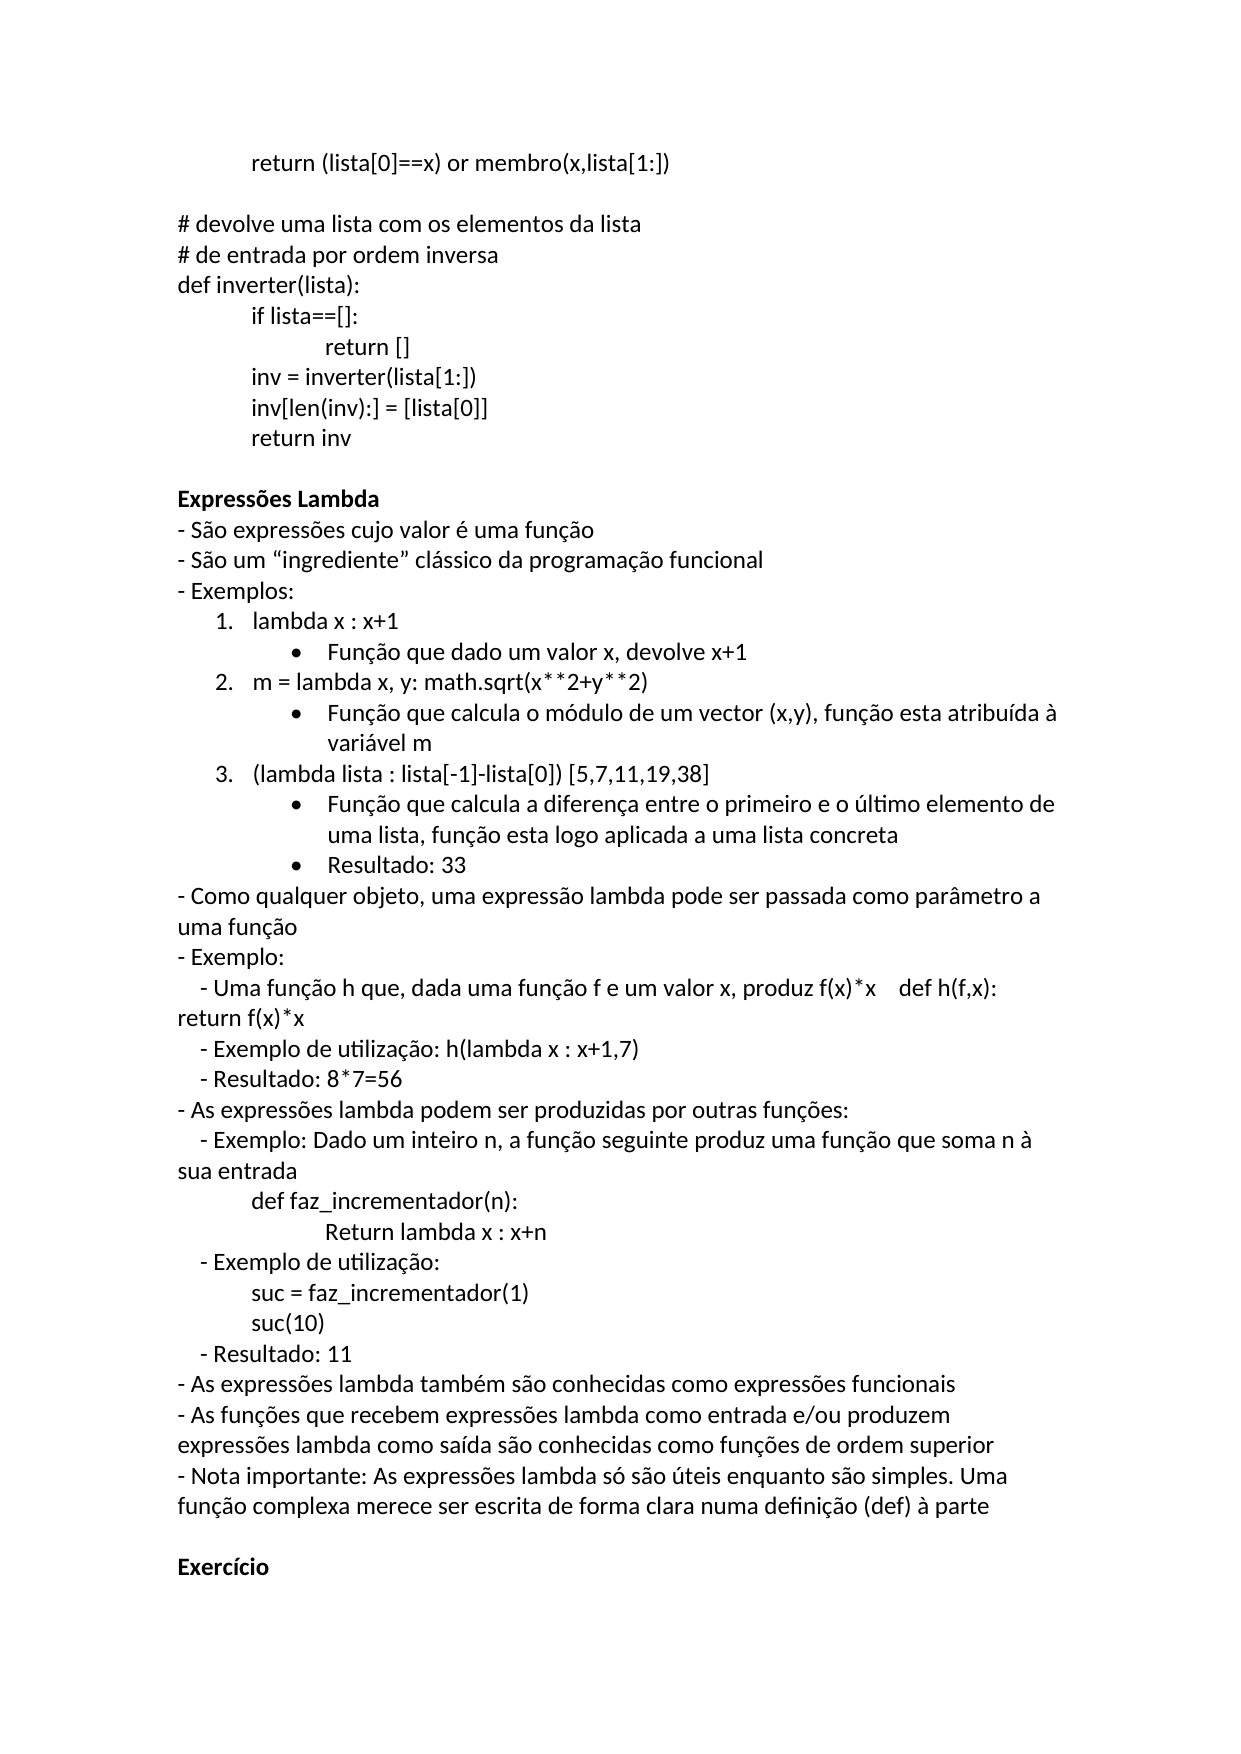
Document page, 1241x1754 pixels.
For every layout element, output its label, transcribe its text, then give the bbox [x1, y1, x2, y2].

text - Exemplo de utilização: h(lambda x : x+1,7) [177, 1033, 1063, 1063]
text - Exemplo de utilização: [177, 1246, 1063, 1277]
text def faz_incrementador(n): [177, 1185, 1063, 1216]
text return inv [177, 422, 1063, 453]
text suc = faz_incrementador(1) [177, 1277, 1063, 1307]
text - As expressões lambda também são conhecidas como expressões funcionais [177, 1368, 1063, 1399]
list Função que dado um valor x, devolve x+1 [290, 636, 1063, 666]
list m = lambda x, y: math.sqrt(x**2+y**2) [215, 666, 1063, 697]
text if lista==[]: [177, 300, 1063, 331]
text - São um “ingrediente” clássico da programação funcional [177, 544, 1063, 575]
text Expressões Lambda [177, 483, 1063, 514]
text suc(10) [177, 1307, 1063, 1338]
list Função que calcula o módulo de um vector (x,y), função esta atribuída à variável m [290, 697, 1063, 758]
list Função que calcula a diferença entre o primeiro e o último elemento de uma lista, função esta logo aplicada a uma lista concreta [290, 788, 1063, 849]
text return (lista[0]==x) or membro(x,lista[1:]) [177, 148, 1063, 178]
list lambda x : x+1 [215, 605, 1063, 636]
text # devolve uma lista com os elementos da lista [177, 209, 1063, 239]
text - São expressões cujo valor é uma função [177, 514, 1063, 544]
text - Exemplo: [177, 941, 1063, 972]
list Resultado: 33 [290, 849, 1063, 880]
text - Resultado: 11 [177, 1338, 1063, 1368]
text inv[len(inv):] = [lista[0]] [177, 392, 1063, 422]
text - As funções que recebem expressões lambda como entrada e/ou produzem expressões lambda como saída são conhecidas como funções de ordem superior [177, 1399, 1063, 1460]
text Exercício [177, 1552, 1063, 1582]
text - Exemplo: Dado um inteiro n, a função seguinte produz uma função que soma n à sua entrada [177, 1124, 1063, 1185]
text - Como qualquer objeto, uma expressão lambda pode ser passada como parâmetro a uma função [177, 880, 1063, 941]
text - As expressões lambda podem ser produzidas por outras funções: [177, 1094, 1063, 1124]
text - Resultado: 8*7=56 [177, 1063, 1063, 1094]
text return [] [251, 331, 1063, 361]
text # de entrada por ordem inversa [177, 239, 1063, 270]
list (lambda lista : lista[-1]-lista[0]) [5,7,11,19,38] [215, 758, 1063, 788]
text inv = inverter(lista[1:]) [177, 361, 1063, 392]
text - Exemplos: [177, 575, 1063, 605]
text - Nota importante: As expressões lambda só são úteis enquanto são simples. Uma função complexa merece ser escrita de forma clara numa definição (def) à parte [177, 1460, 1063, 1521]
text Return lambda x : x+n [177, 1216, 1063, 1246]
text - Uma função h que, dada uma função f e um valor x, produz f(x)*x def h(f,x): return f(x)*x [177, 972, 1063, 1033]
text def inverter(lista): [177, 270, 1063, 300]
